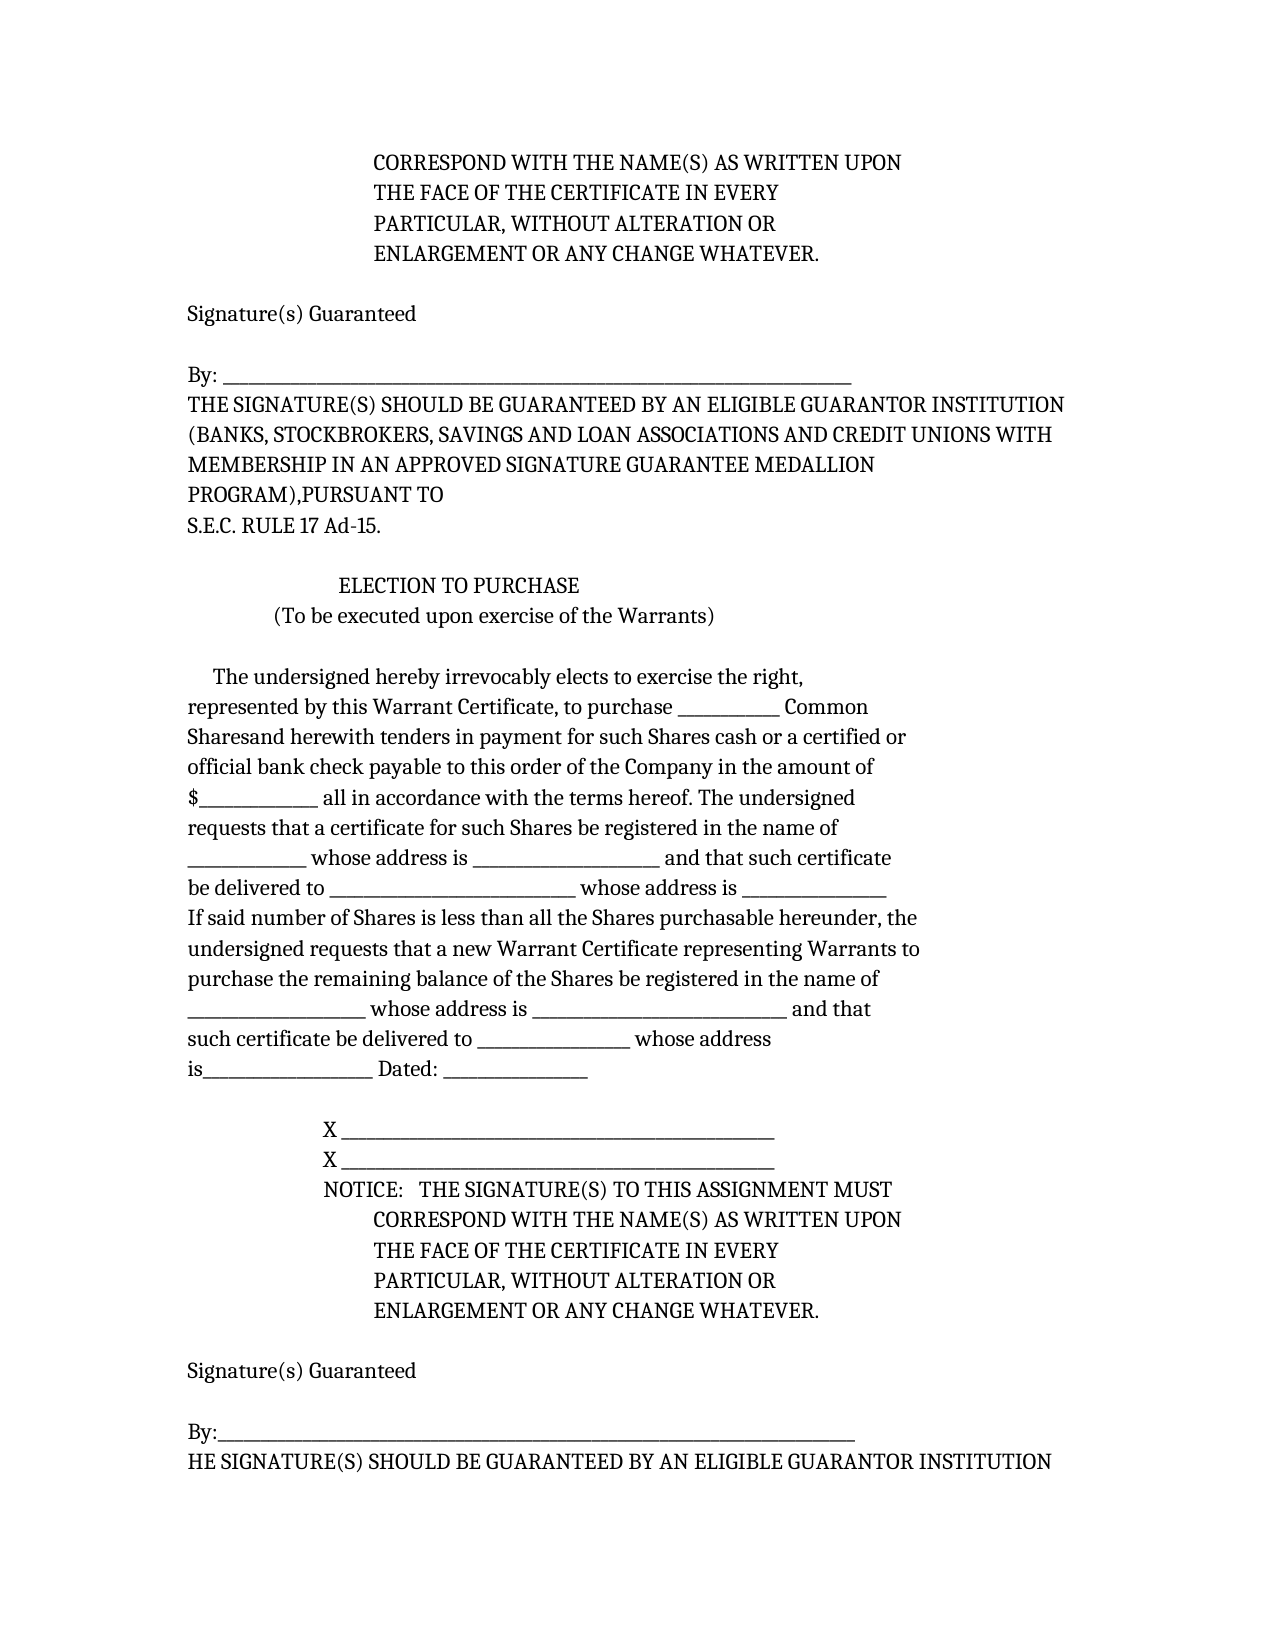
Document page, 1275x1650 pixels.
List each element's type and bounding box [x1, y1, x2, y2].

text [187, 150, 1087, 1475]
